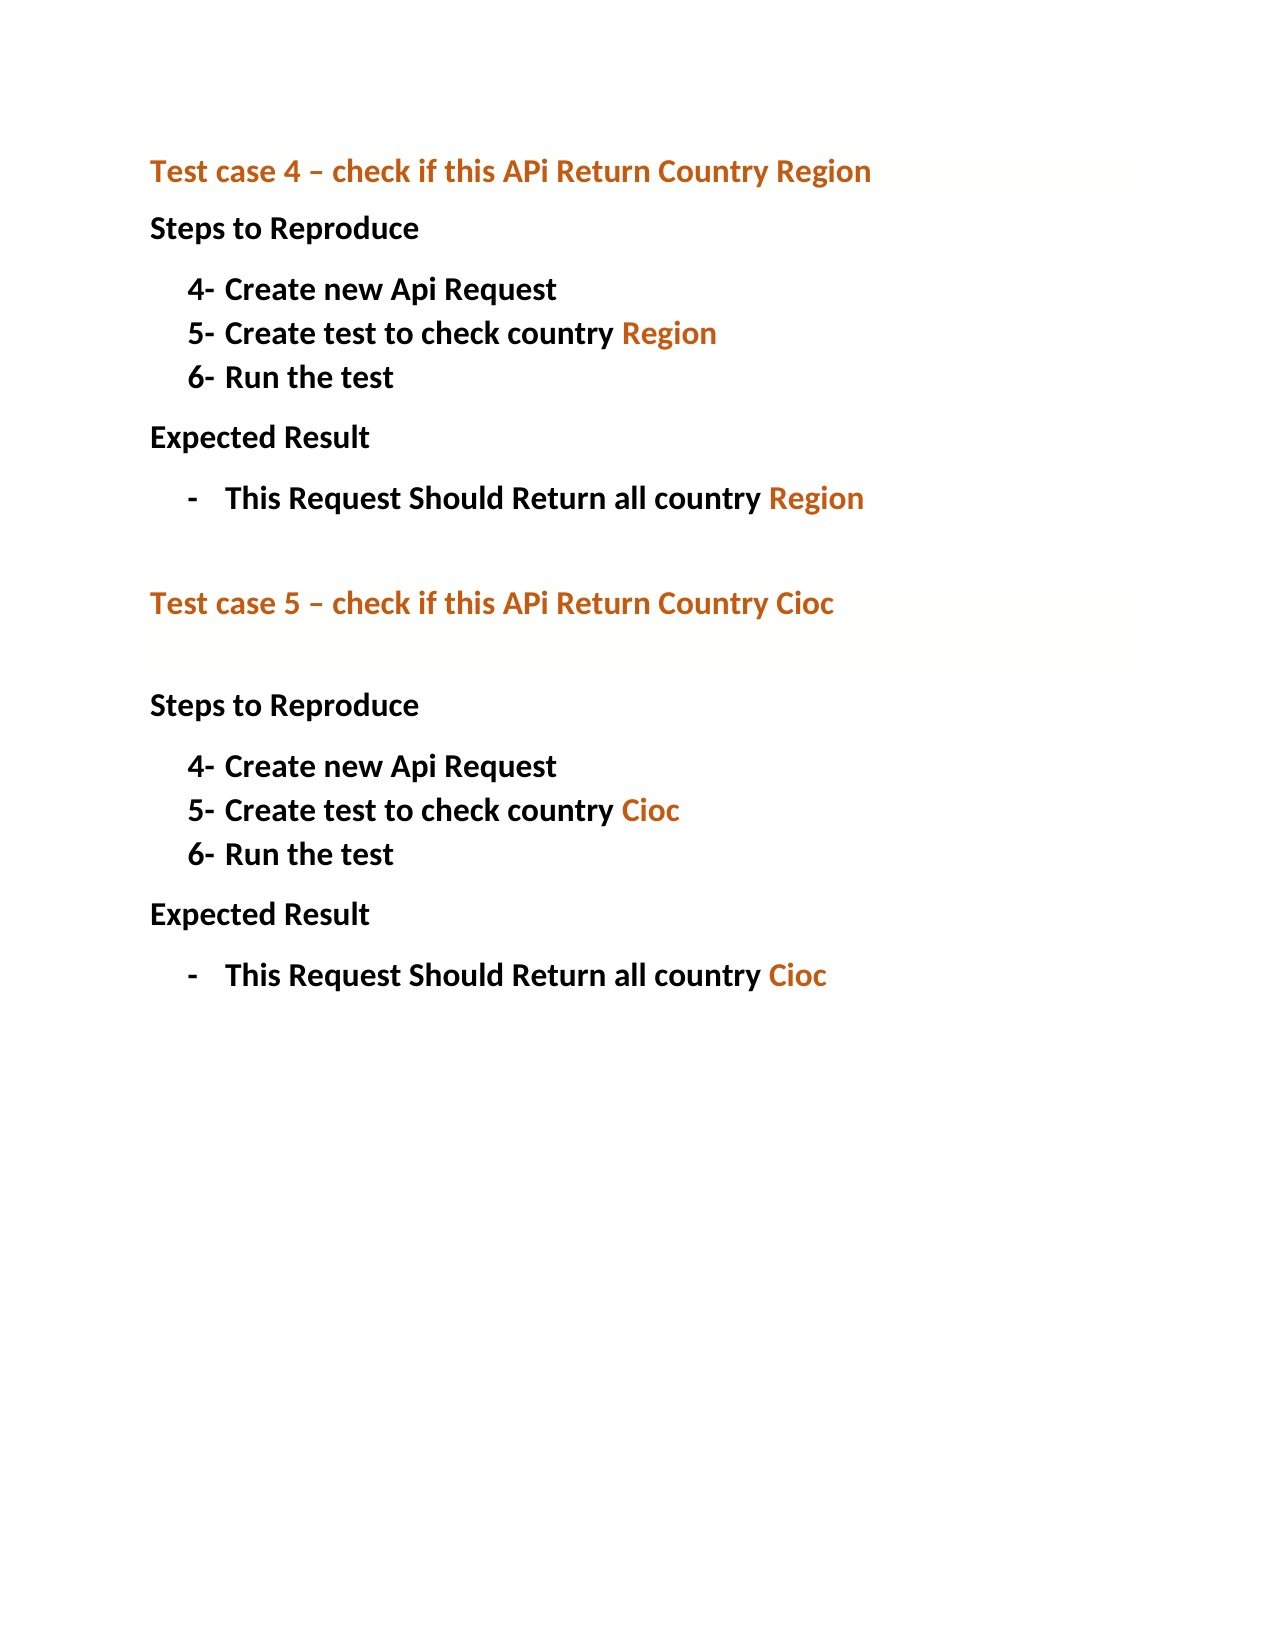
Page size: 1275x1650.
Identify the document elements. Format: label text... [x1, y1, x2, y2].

list Create new Api Request [187, 268, 1125, 309]
text Test case 4 – check if this APi Return Country Region [150, 150, 1125, 191]
text Steps to Reproduce [150, 207, 1125, 248]
list This Request Should Return all country Region [187, 477, 1125, 518]
text Expected Result [150, 417, 1125, 457]
list Create new Api Request [187, 744, 1125, 785]
list Run the test [187, 356, 1125, 397]
text Test case 5 – check if this APi Return Country Cioc [150, 582, 1125, 622]
text Expected Result [150, 893, 1125, 934]
list Create test to check country Cioc [187, 788, 1125, 829]
list Create test to check country Region [187, 312, 1125, 353]
text Steps to Reproduce [150, 684, 1125, 725]
list This Request Should Return all country Cioc [187, 954, 1125, 994]
list Run the test [187, 832, 1125, 873]
